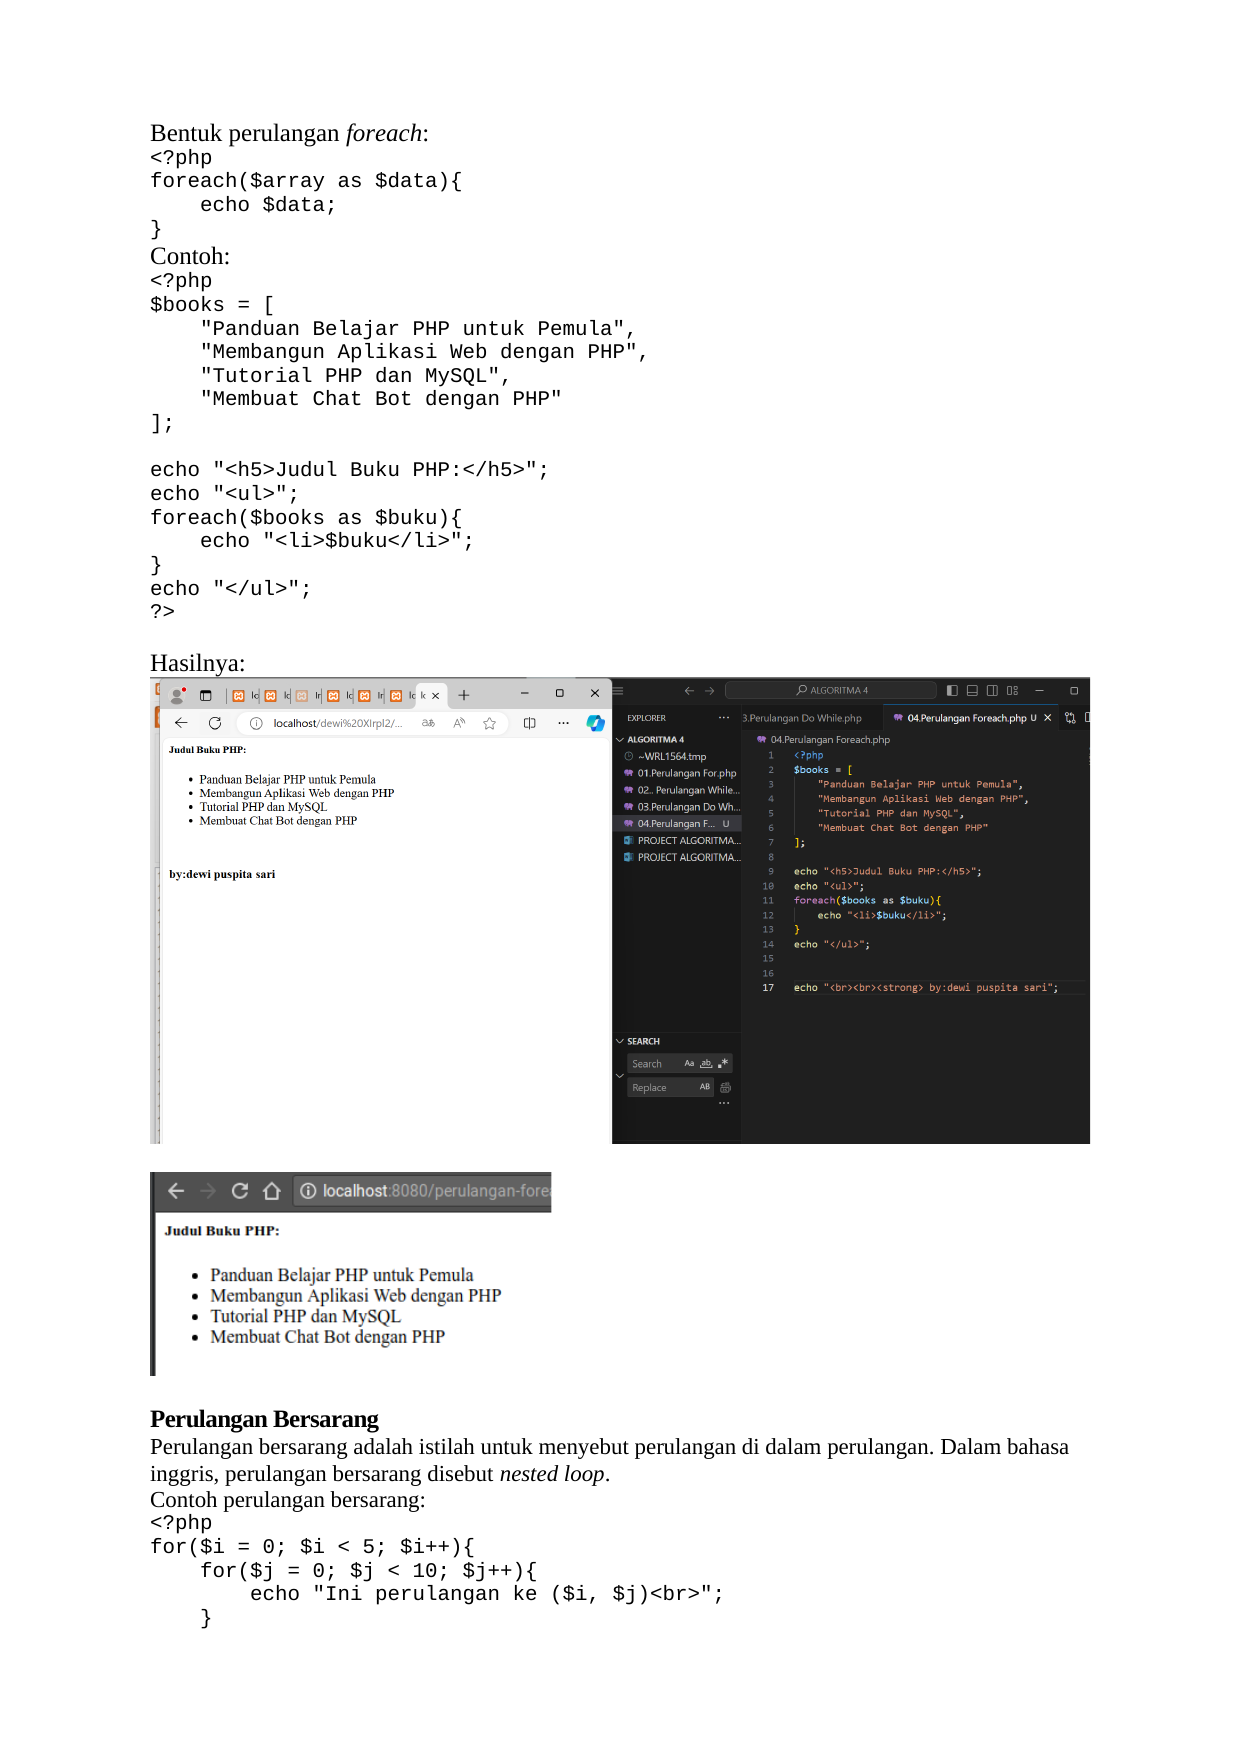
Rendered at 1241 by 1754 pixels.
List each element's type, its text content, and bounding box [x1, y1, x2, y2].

text } [150, 554, 1090, 578]
picture [150, 677, 1091, 1144]
picture [150, 1172, 552, 1376]
text Bentuk perulangan foreach: [150, 118, 1090, 147]
text Perulangan bersarang adalah istilah untuk menyebut perulangan di dalam perulangan. Dalam bahasa inggris, perulangan bersarang disebut nested loop. [150, 1433, 1090, 1486]
text echo "<ul>"; [150, 483, 1090, 507]
text "Membuat Chat Bot dengan PHP" [150, 388, 1090, 412]
text "Panduan Belajar PHP untuk Pemula", [150, 317, 1090, 341]
text Contoh perulangan bersarang: [150, 1486, 1090, 1512]
subtitle Perulangan Bersarang [150, 1404, 1090, 1433]
text "Membangun Aplikasi Web dengan PHP", [150, 341, 1090, 365]
text <?php [150, 270, 1090, 294]
text } [150, 218, 1090, 241]
text Contoh: [150, 241, 1090, 270]
text echo $data; [150, 194, 1090, 218]
text echo "<h5>Judul Buku PHP:</h5>"; [150, 459, 1090, 483]
text foreach($books as $buku){ [150, 507, 1090, 530]
text ]; [150, 412, 1090, 436]
text for($i = 0; $i < 5; $i++){ [150, 1536, 1090, 1559]
text Hasilnya: [150, 648, 1090, 677]
text echo "<li>$buku</li>"; [150, 530, 1090, 554]
text echo "</ul>"; [150, 578, 1090, 601]
text for($j = 0; $j < 10; $j++){ [150, 1559, 1090, 1583]
text foreach($array as $data){ [150, 171, 1090, 194]
text <?php [150, 147, 1090, 171]
text } [150, 1607, 1090, 1631]
text $books = [ [150, 294, 1090, 317]
text echo "Ini perulangan ke ($i, $j)<br>"; [150, 1583, 1090, 1607]
text ?> [150, 601, 1090, 625]
text "Tutorial PHP dan MySQL", [150, 365, 1090, 388]
text <?php [150, 1512, 1090, 1536]
